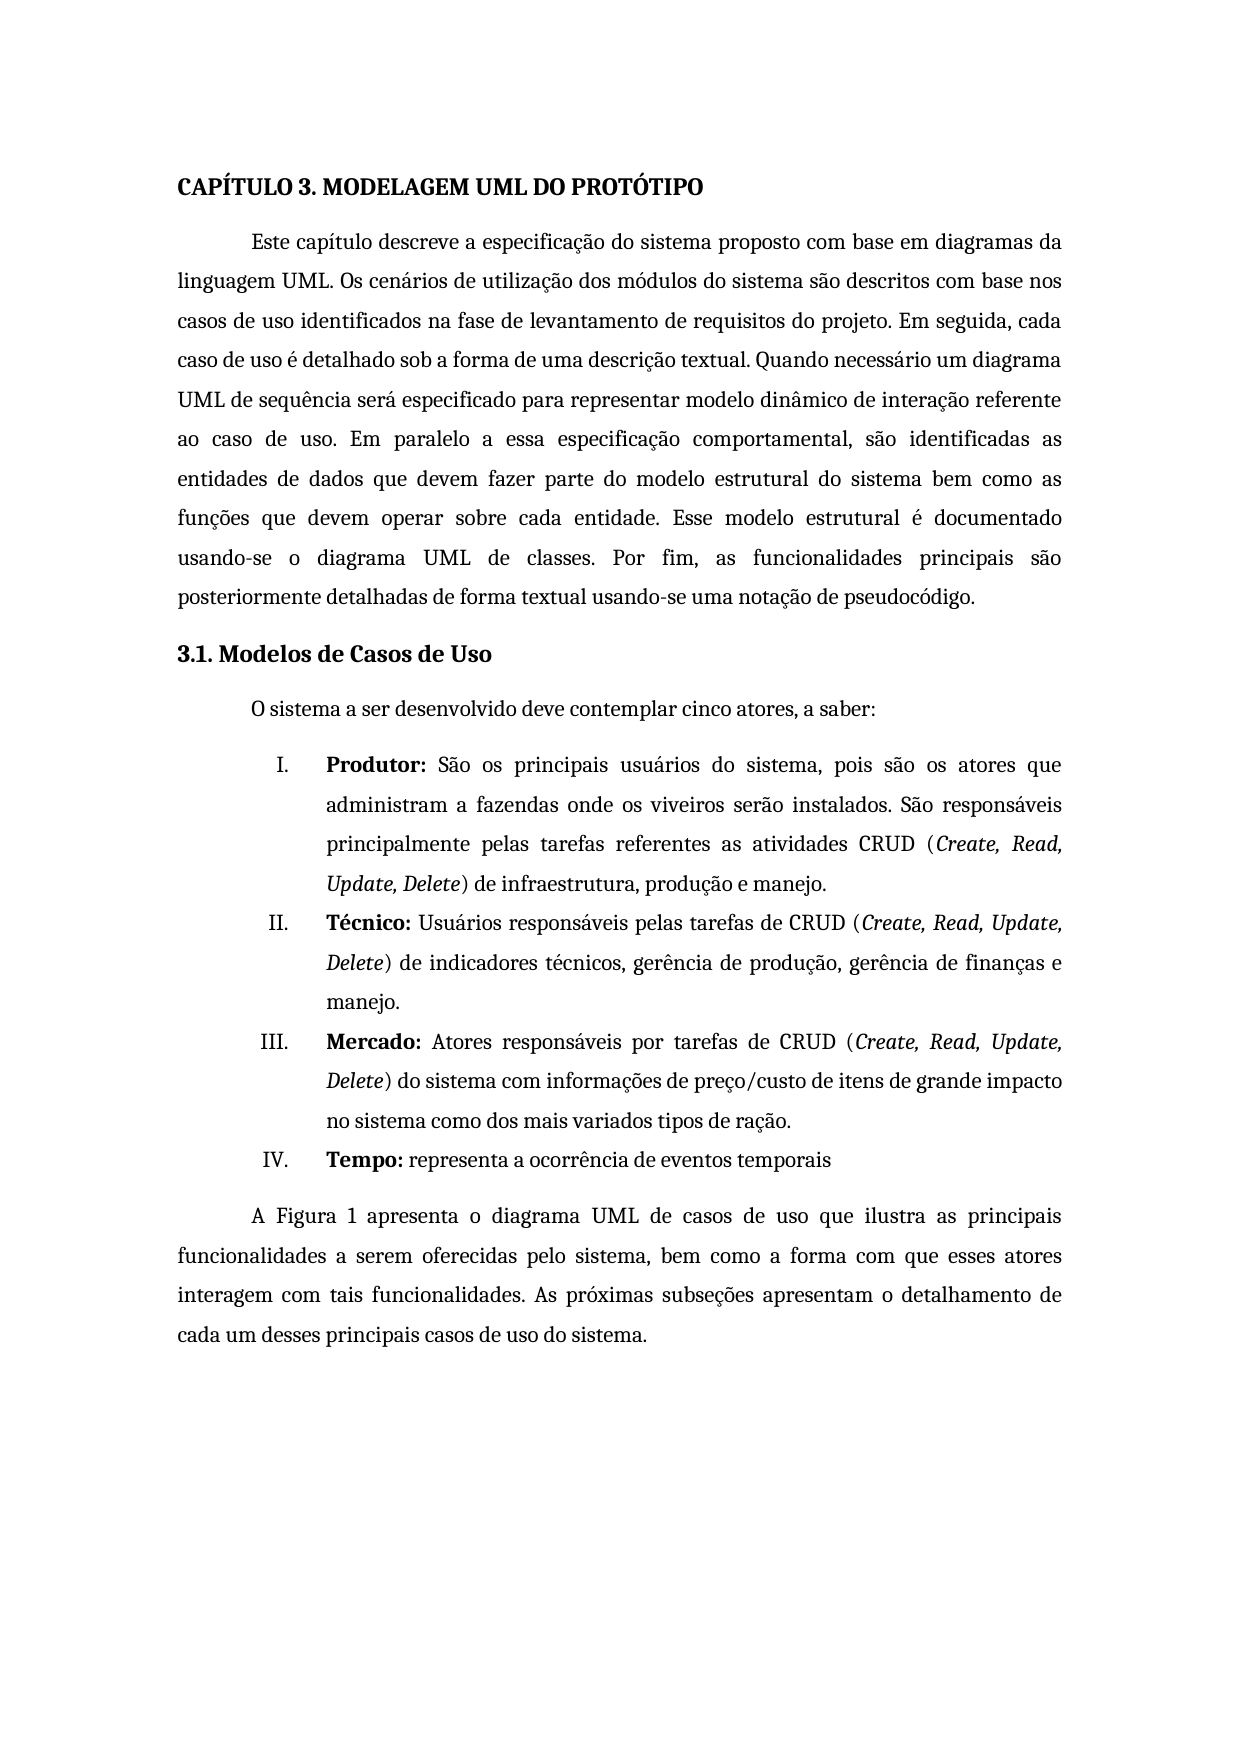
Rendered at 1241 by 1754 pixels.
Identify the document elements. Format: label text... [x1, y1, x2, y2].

subtitle 3.1. Modelos de Casos de Uso [177, 640, 1063, 669]
text Este capítulo descreve a especificação do sistema proposto com base em diagramas da linguagem UML. Os cenários de utilização dos módulos do sistema são descritos com base nos casos de uso identificados na fase de levantamento de requisitos do projeto. Em seguida, cada caso de uso é detalhado sob a forma de uma descrição textual. Quando necessário um diagrama UML de sequência será especificado para representar modelo dinâmico de interação referente ao caso de uso. Em paralelo a essa especificação comportamental, são identificadas as entidades de dados que devem fazer parte do modelo estrutural do sistema bem como as funções que devem operar sobre cada entidade. Esse modelo estrutural é documentado usando-se o diagrama UML de classes. Por fim, as funcionalidades principais são posteriormente detalhadas de forma textual usando-se uma notação de pseudocódigo. [177, 229, 1063, 610]
text A Figura 1 apresenta o diagrama UML de casos de uso que ilustra as principais funcionalidades a serem oferecidas pelo sistema, bem como a forma com que esses atores interagem com tais funcionalidades. As próximas subseções apresentam o detalhamento de cada um desses principais casos de uso do sistema. [177, 1203, 1063, 1348]
list Tempo: representa a ocorrência de eventos temporais [288, 1147, 1063, 1173]
subtitle CAPÍTULO 3. MODELAGEM UML DO PROTÓTIPO [177, 173, 1063, 201]
list Técnico: Usuários responsáveis pelas tarefas de CRUD (Create, Read, Update, Delete) de indicadores técnicos, gerência de produção, gerência de finanças e manejo. [288, 910, 1063, 1016]
text O sistema a ser desenvolvido deve contemplar cinco atores, a saber: [177, 696, 1063, 722]
list Produtor: São os principais usuários do sistema, pois são os atores que administram a fazendas onde os viveiros serão instalados. São responsáveis principalmente pelas tarefas referentes as atividades CRUD (Create, Read, Update, Delete) de infraestrutura, produção e manejo. [288, 752, 1063, 897]
list Mercado: Atores responsáveis por tarefas de CRUD (Create, Read, Update, Delete) do sistema com informações de preço/custo de itens de grande impacto no sistema como dos mais variados tipos de ração. [288, 1029, 1063, 1134]
